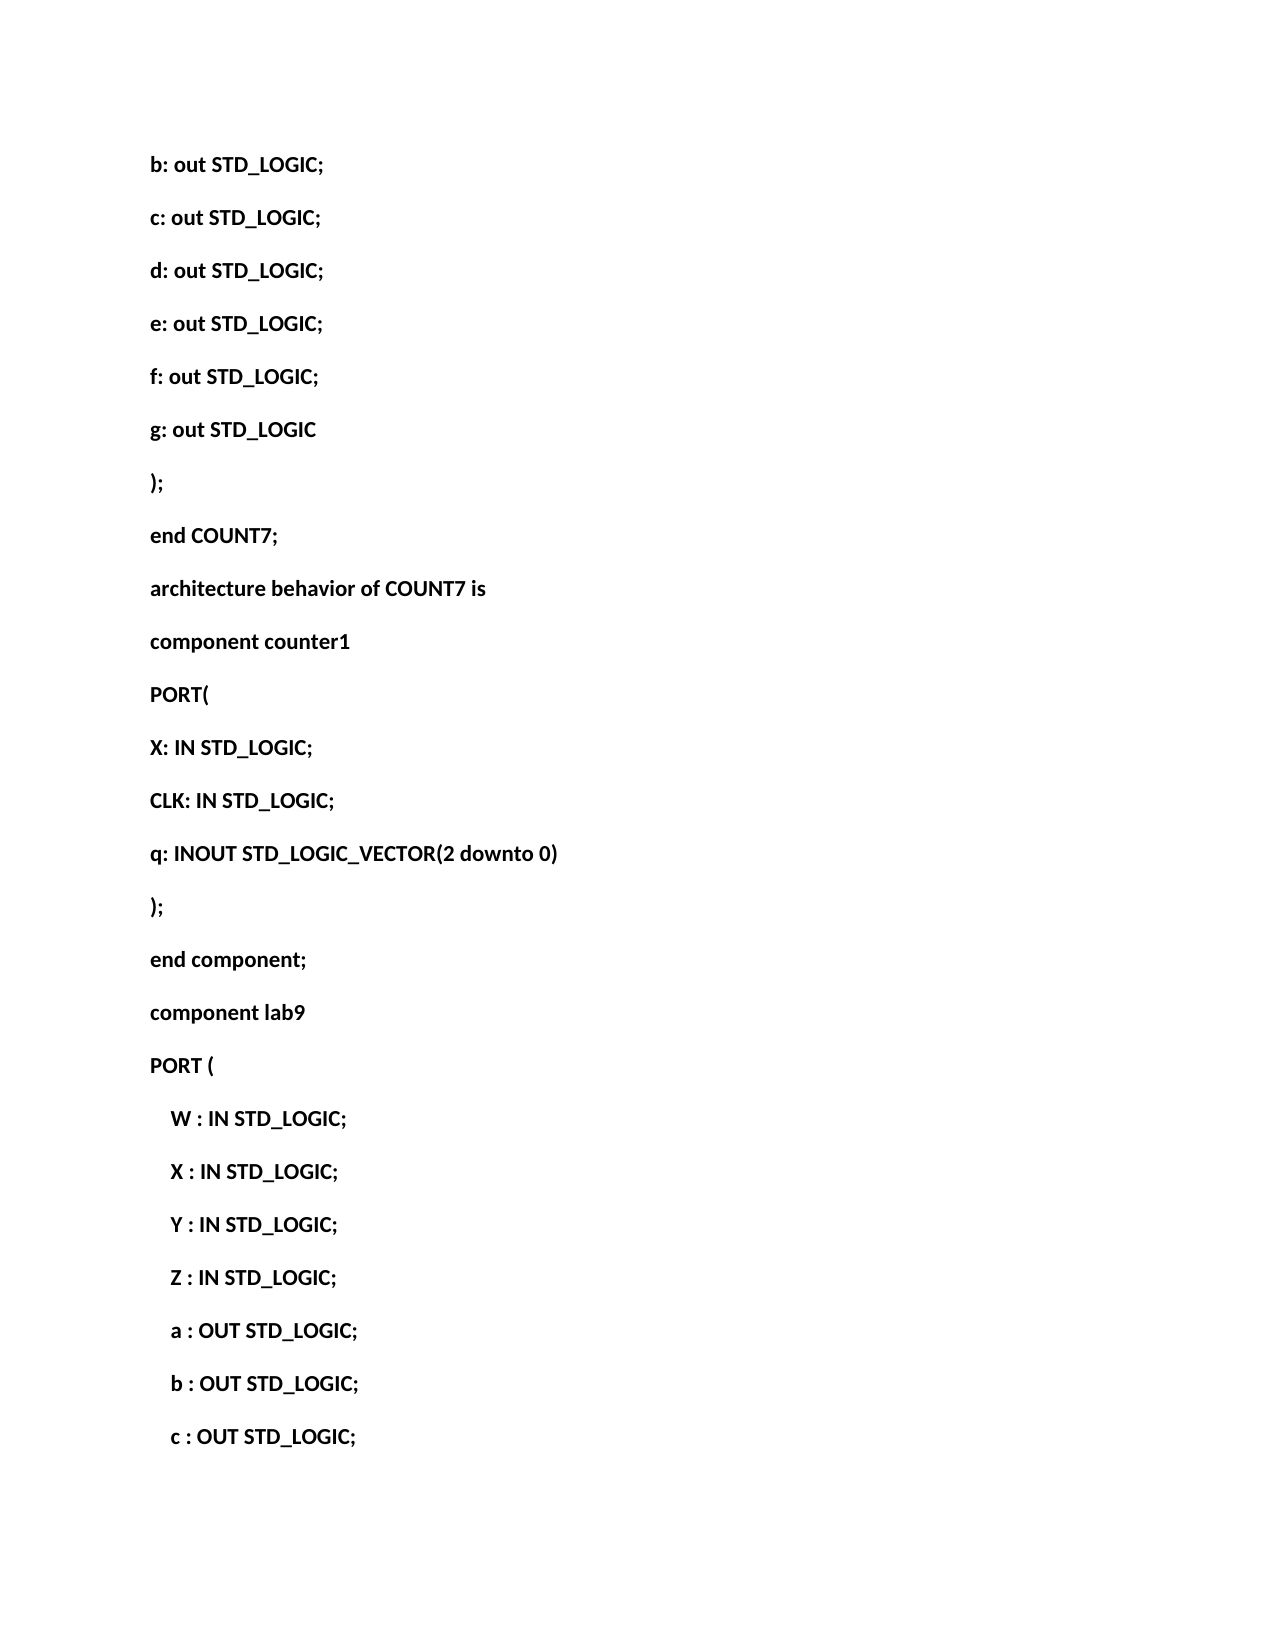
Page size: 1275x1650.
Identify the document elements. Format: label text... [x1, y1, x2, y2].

text f: out STD_LOGIC; [150, 362, 1125, 390]
text d: out STD_LOGIC; [150, 256, 1125, 284]
text W : IN STD_LOGIC; [150, 1104, 1125, 1132]
text Y : IN STD_LOGIC; [150, 1210, 1125, 1238]
text PORT( [150, 680, 1125, 708]
text component counter1 [150, 627, 1125, 655]
text CLK: IN STD_LOGIC; [150, 786, 1125, 814]
text ); [150, 468, 1125, 496]
text e: out STD_LOGIC; [150, 309, 1125, 337]
text end COUNT7; [150, 521, 1125, 549]
text PORT ( [150, 1051, 1125, 1079]
text architecture behavior of COUNT7 is [150, 574, 1125, 602]
text c: out STD_LOGIC; [150, 203, 1125, 231]
text b: out STD_LOGIC; [150, 150, 1125, 178]
text end component; [150, 945, 1125, 973]
text X: IN STD_LOGIC; [150, 733, 1125, 761]
text g: out STD_LOGIC [150, 415, 1125, 443]
text a : OUT STD_LOGIC; [150, 1316, 1125, 1344]
text X : IN STD_LOGIC; [150, 1157, 1125, 1185]
text c : OUT STD_LOGIC; [150, 1422, 1125, 1451]
text component lab9 [150, 998, 1125, 1026]
text q: INOUT STD_LOGIC_VECTOR(2 downto 0) [150, 839, 1125, 867]
text b : OUT STD_LOGIC; [150, 1369, 1125, 1397]
text ); [150, 892, 1125, 920]
text Z : IN STD_LOGIC; [150, 1263, 1125, 1291]
